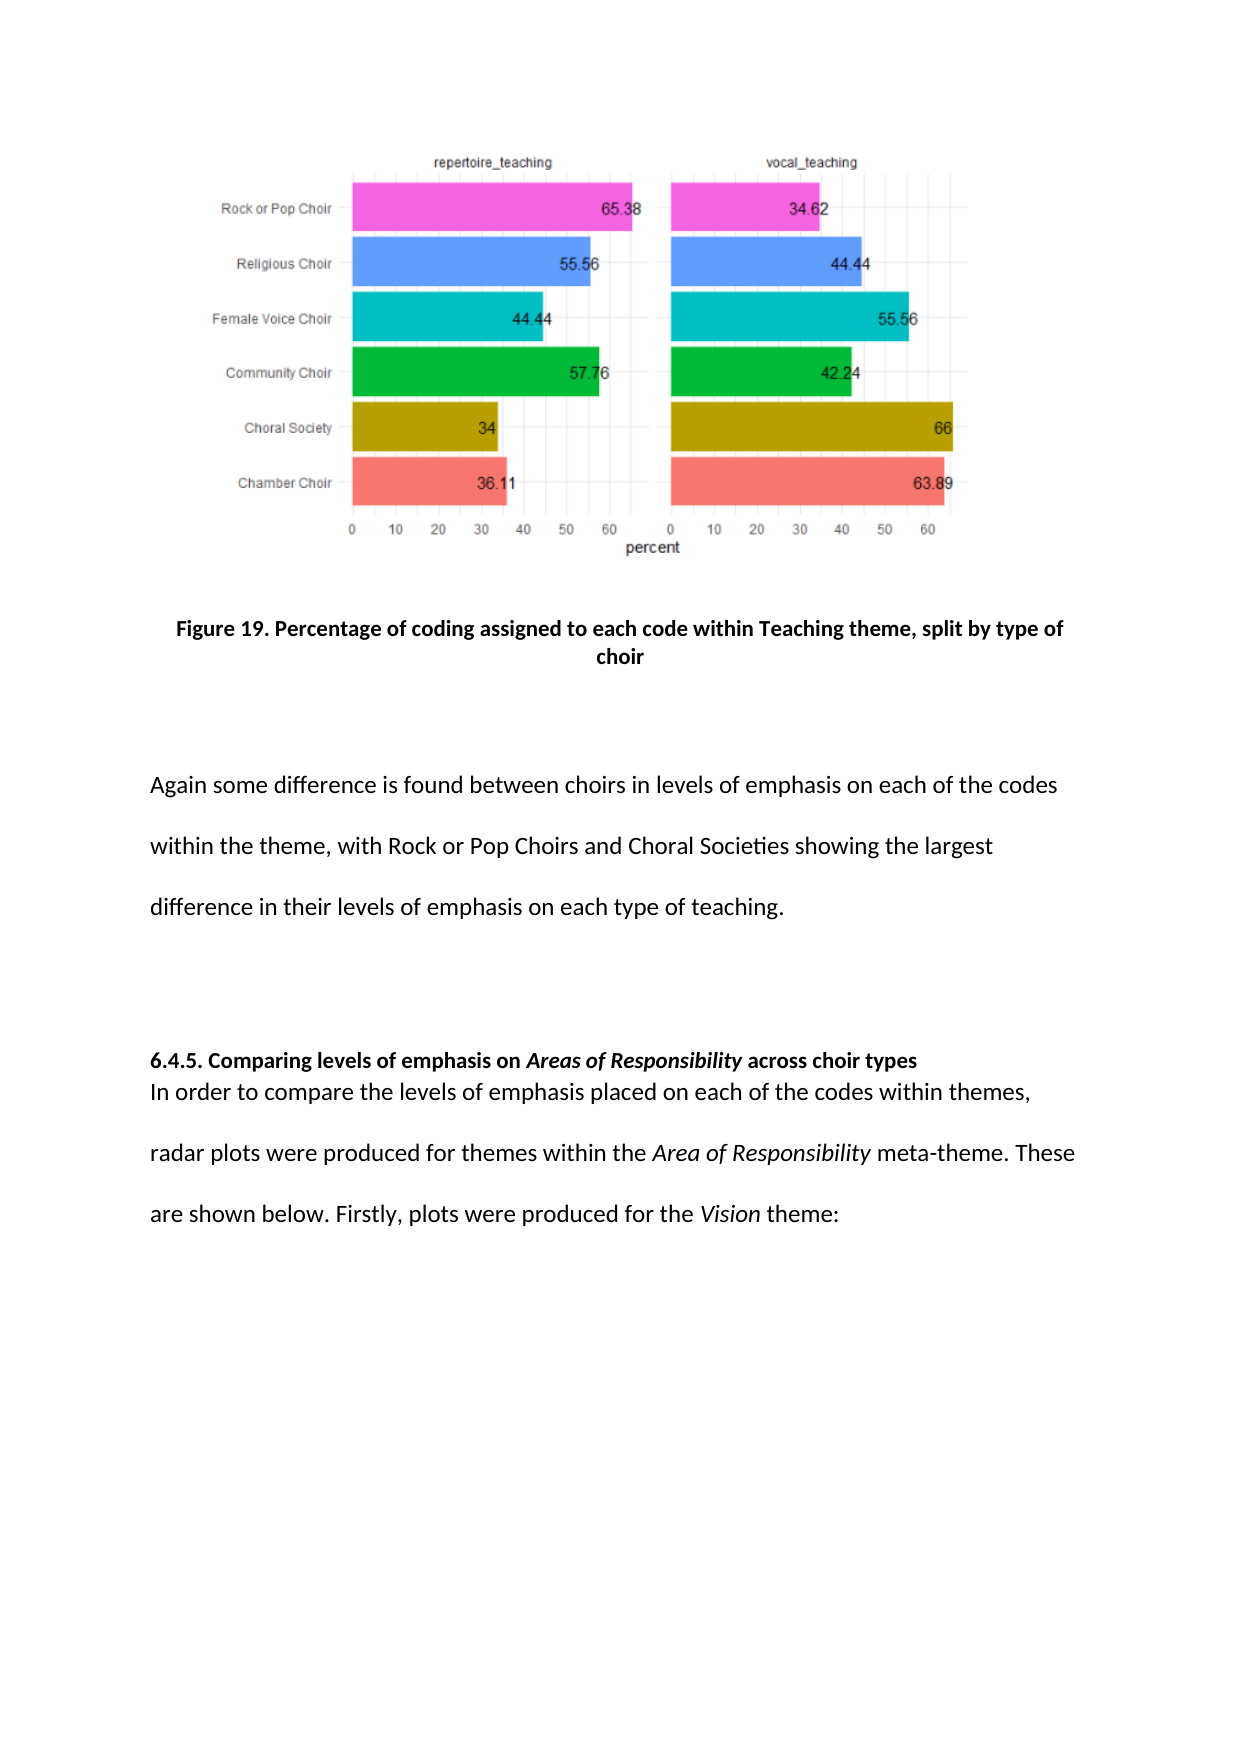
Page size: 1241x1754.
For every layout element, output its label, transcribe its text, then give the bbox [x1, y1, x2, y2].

picture [212, 150, 1029, 570]
text In order to compare the levels of emphasis placed on each of the codes within themes, radar plots were produced for themes within the Area of Responsibility meta-theme. These are shown below. Firstly, plots were produced for the Vision theme: [150, 1076, 1090, 1229]
text Again some difference is found between choirs in levels of emphasis on each of the codes within the theme, with Rock or Pop Choirs and Choral Societies showing the largest difference in their levels of emphasis on each type of teaching. [150, 769, 1090, 921]
subtitle 6.4.5. Comparing levels of emphasis on Areas of Responsibility across choir types [150, 1046, 1090, 1074]
